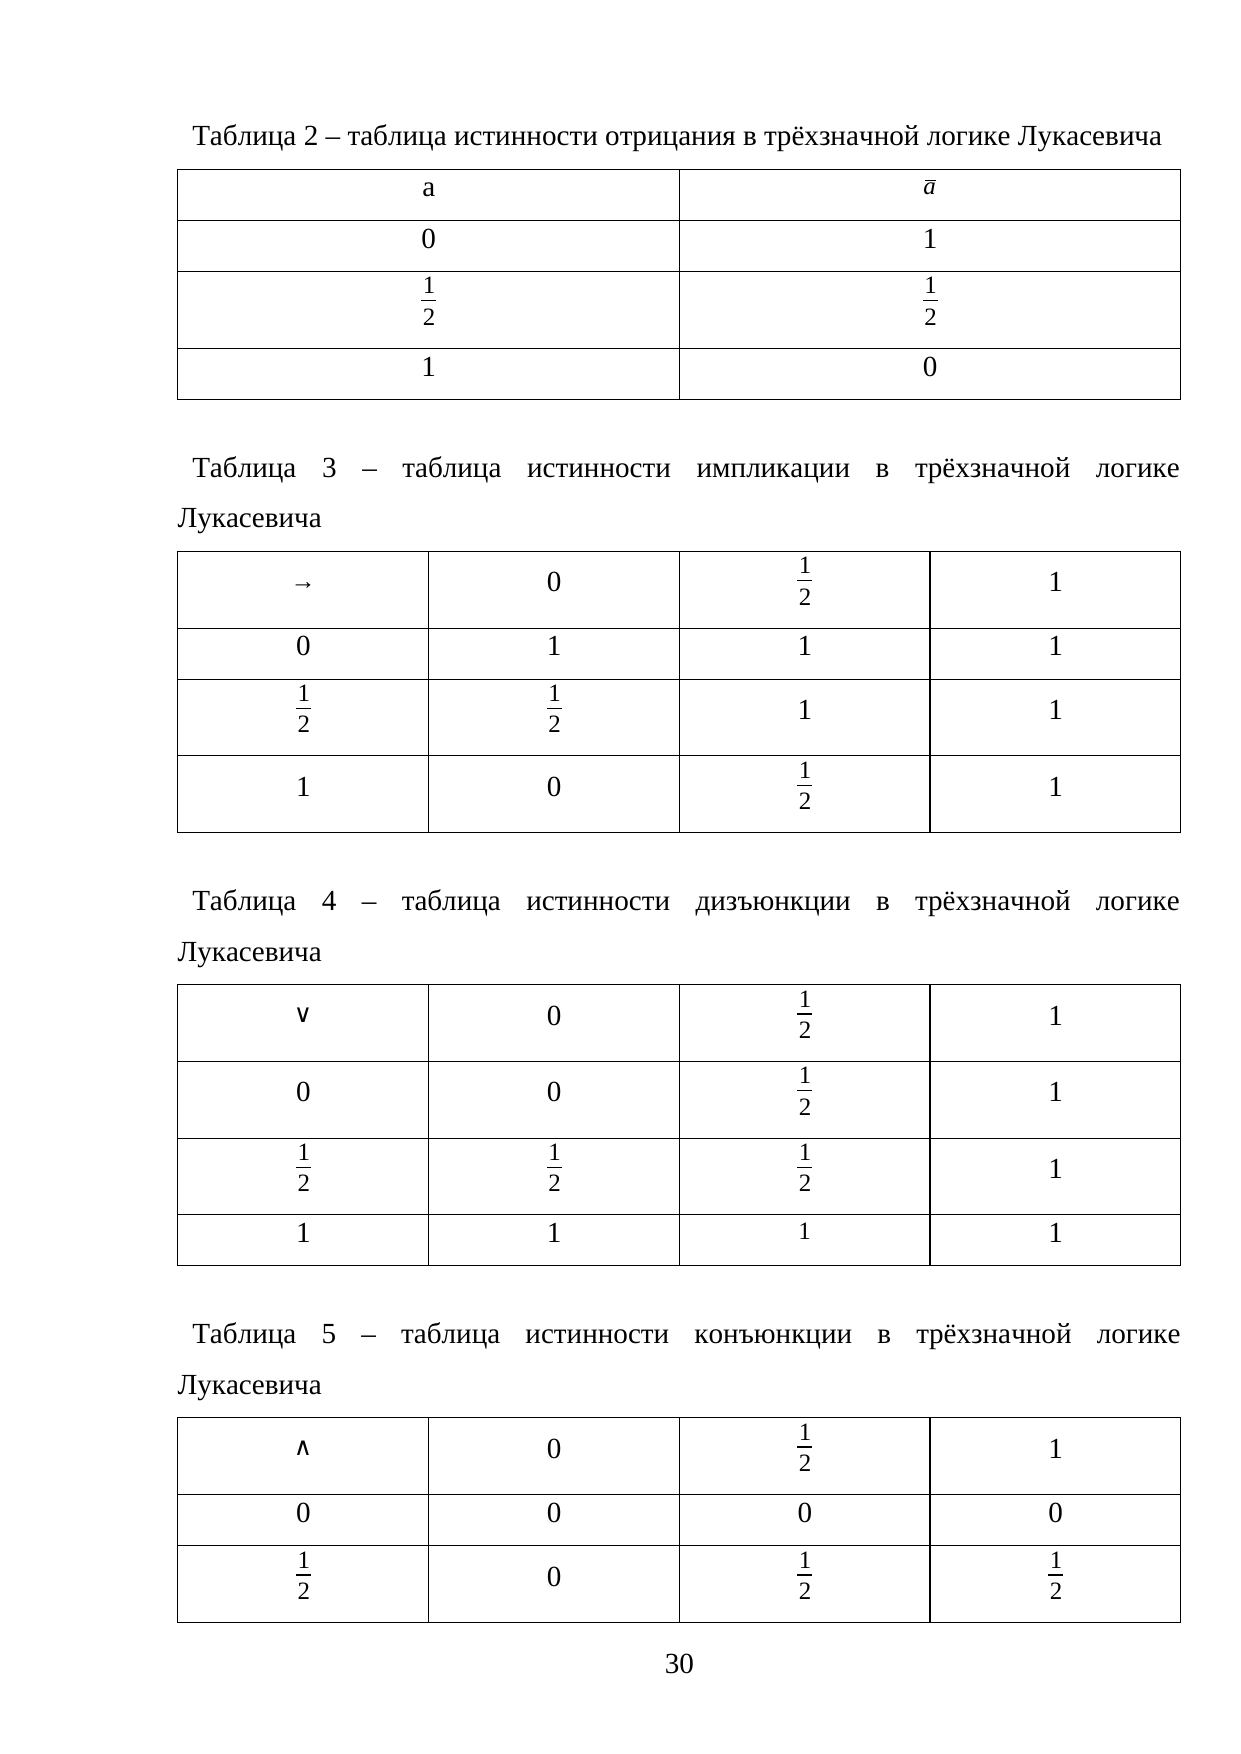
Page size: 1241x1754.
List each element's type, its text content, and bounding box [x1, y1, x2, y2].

table_header [680, 985, 929, 1061]
table_cell [680, 1139, 929, 1214]
table_header 1 [931, 552, 1180, 627]
table_header 1 [931, 1418, 1180, 1494]
table_header 1 [931, 985, 1180, 1061]
table_cell 0 [429, 1495, 679, 1545]
table_cell 1 [680, 629, 929, 679]
table_cell [931, 1546, 1180, 1622]
table_cell 1 [931, 1139, 1180, 1214]
table_cell [680, 1215, 929, 1265]
table_header 0 [429, 1418, 679, 1494]
table_cell [178, 1546, 428, 1622]
table_cell [680, 272, 1180, 348]
text Таблица 2 – таблица истинности отрицания в трёхзначной логике Лукасевича [177, 118, 1181, 152]
table_cell 1 [680, 221, 1180, 271]
table_header [178, 1418, 428, 1494]
table_header [178, 985, 428, 1061]
table_cell [178, 680, 428, 755]
table_header [680, 170, 1180, 220]
table_cell 0 [429, 1546, 679, 1622]
table_cell 0 [178, 1062, 428, 1137]
table_cell 0 [178, 1495, 428, 1545]
table_cell [178, 272, 679, 348]
table_cell [178, 1139, 428, 1214]
table_header [178, 552, 428, 627]
text Таблица 5 – таблица истинности конъюнкции в трёхзначной логике Лукасевича [177, 1317, 1181, 1401]
table_cell [429, 680, 679, 755]
table_cell 1 [931, 1062, 1180, 1137]
table_cell 0 [931, 1495, 1180, 1545]
table_header [680, 1418, 929, 1494]
table_cell 1 [931, 680, 1180, 755]
table_cell [429, 1139, 679, 1214]
table_cell 1 [931, 1215, 1180, 1265]
table_cell 0 [429, 756, 679, 832]
text Таблица 4 – таблица истинности дизъюнкции в трёхзначной логике Лукасевича [177, 883, 1181, 967]
table_header 0 [429, 552, 679, 627]
table_cell 1 [931, 629, 1180, 679]
table_header a [178, 170, 679, 220]
table_cell [680, 1546, 929, 1622]
table_cell 1 [429, 629, 679, 679]
table_cell 0 [680, 1495, 929, 1545]
table_cell 0 [680, 349, 1180, 399]
table_cell 0 [178, 221, 679, 271]
table_header 0 [429, 985, 679, 1061]
text Таблица 3 – таблица истинности импликации в трёхзначной логике Лукасевича [177, 450, 1181, 534]
table_cell 0 [429, 1062, 679, 1137]
table_cell 1 [178, 756, 428, 832]
table_cell [680, 1062, 929, 1137]
table_cell 1 [680, 680, 929, 755]
table_cell 0 [178, 629, 428, 679]
table_header [680, 552, 929, 627]
table_cell 1 [931, 756, 1180, 832]
table_cell 1 [178, 1215, 428, 1265]
table_cell 1 [429, 1215, 679, 1265]
table_cell 1 [178, 349, 679, 399]
table_cell [680, 756, 929, 832]
